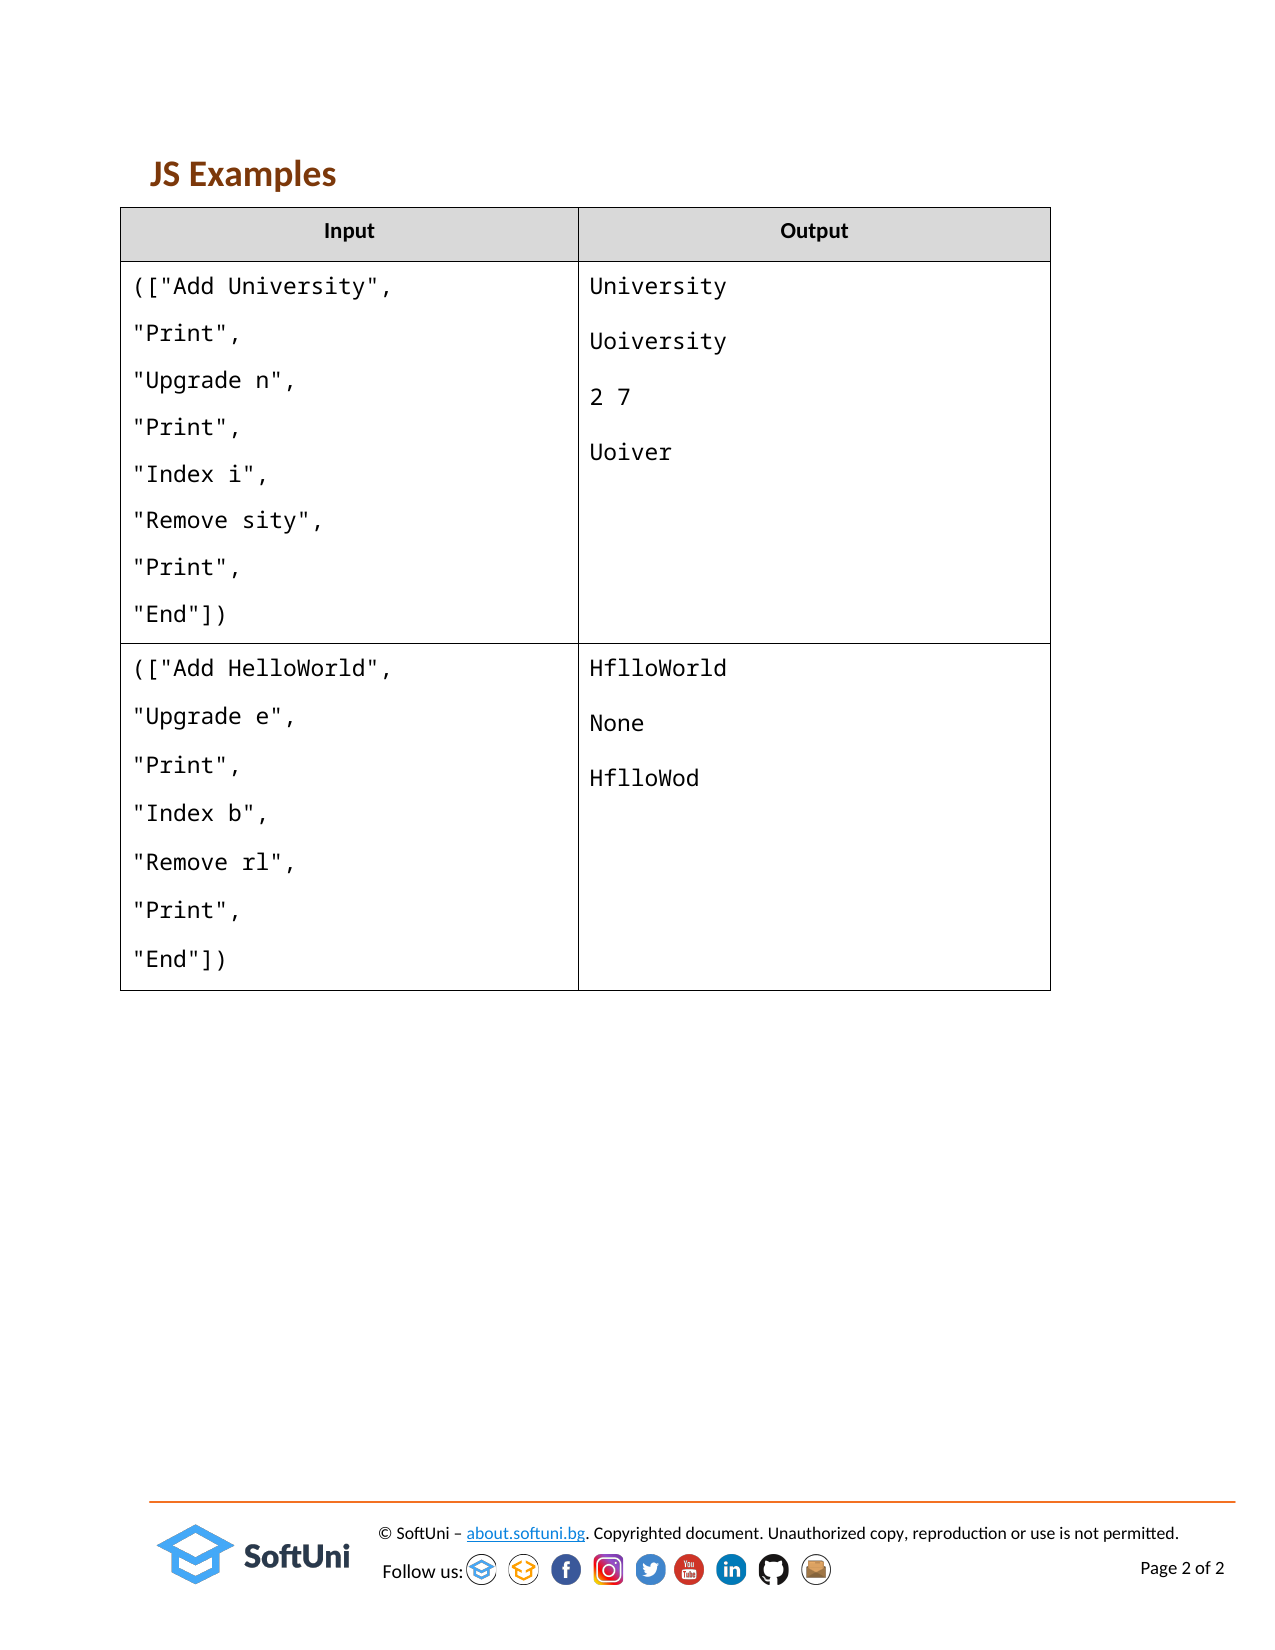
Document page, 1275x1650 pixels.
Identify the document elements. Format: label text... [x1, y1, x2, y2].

table_header Input [121, 208, 578, 261]
picture [508, 1554, 539, 1585]
picture [738, 1576, 747, 1585]
picture [466, 1554, 497, 1585]
table_header Output [579, 208, 1050, 261]
picture [150, 1518, 356, 1590]
picture [758, 1554, 789, 1585]
picture [716, 1576, 725, 1585]
picture [730, 1567, 740, 1576]
picture [801, 1554, 831, 1585]
picture [716, 1554, 725, 1563]
picture [674, 1554, 704, 1585]
table_cell (["Add HelloWorld", "Upgrade e", "Print", "Index b", "Remove rl", "Print", "End"]) [121, 644, 578, 990]
table_cell (["Add University", "Print", "Upgrade n", "Print", "Index i", "Remove sity", "Print", "End"]) [121, 262, 578, 642]
picture [738, 1554, 747, 1563]
subtitle JS Examples [150, 150, 1125, 196]
picture [593, 1554, 624, 1585]
table_cell HflloWorld None HflloWod [579, 644, 1050, 990]
table_cell University Uoiversity 2 7 Uoiver [579, 262, 1050, 642]
picture [551, 1554, 581, 1585]
picture [636, 1554, 666, 1585]
